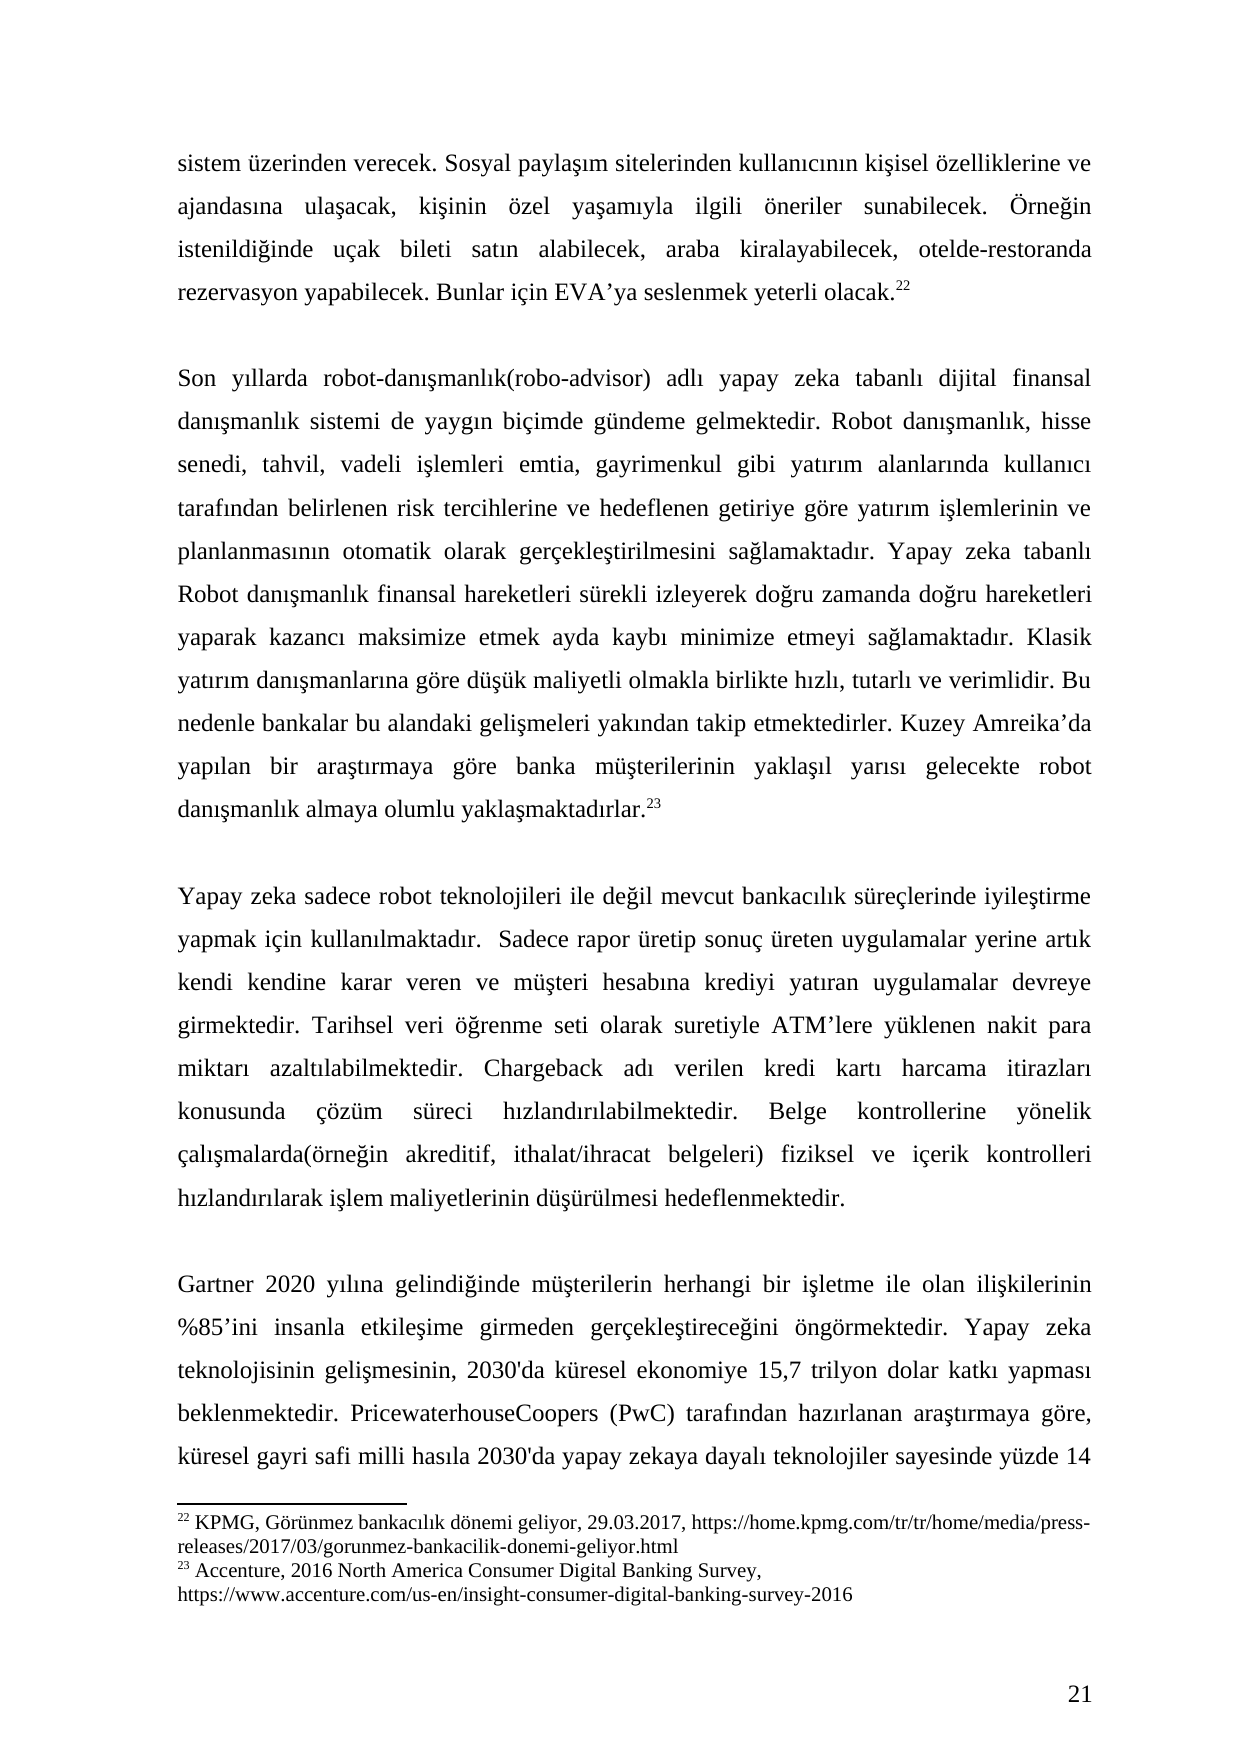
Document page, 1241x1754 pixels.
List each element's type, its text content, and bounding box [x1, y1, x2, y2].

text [177, 1269, 1092, 1470]
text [177, 148, 1092, 306]
text Son yıllarda robot-danışmanlık(robo-advisor) adlı yapay zeka tabanlı dijital finansal danışmanlık sistemi de yaygın biçimde gündeme gelmektedir. Robot danışmanlık, hisse senedi, tahvil, vadeli işlemleri emtia, gayrimenkul gibi yatırım alanlarında kullanıcı tarafından belirlenen risk tercihlerine ve hedeflenen getiriye göre yatırım işlemlerinin ve planlanmasının otomatik olarak gerçekleştirilmesini sağlamaktadır. Yapay zeka tabanlı Robot danışmanlık finansal hareketleri sürekli izleyerek doğru zamanda doğru hareketleri yaparak kazancı maksimize etmek ayda kaybı minimize etmeyi sağlamaktadır. Klasik yatırım danışmanlarına göre düşük maliyetli olmakla birlikte hızlı, tutarlı ve verimlidir. Bu nedenle bankalar bu alandaki gelişmeleri yakından takip etmektedirler. Kuzey Amreika’da yapılan bir araştırmaya göre banka müşterilerinin yaklaşıl yarısı gelecekte robot danışmanlık almaya olumlu yaklaşmaktadırlar. [177, 363, 1092, 823]
text Yapay zeka sadece robot teknolojileri ile değil mevcut bankacılık süreçlerinde iyileştirme yapmak için kullanılmaktadır. Sadece rapor üretip sonuç üreten uygulamalar yerine artık kendi kendine karar veren ve müşteri hesabına krediyi yatıran uygulamalar devreye girmektedir. Tarihsel veri öğrenme seti olarak suretiyle ATM’lere yüklenen nakit para miktarı azaltılabilmektedir. Chargeback adı verilen kredi kartı harcama itirazları konusunda çözüm süreci hızlandırılabilmektedir. Belge kontrollerine yönelik çalışmalarda(örneğin akreditif, ithalat/ihracat belgeleri) fiziksel ve içerik kontrolleri hızlandırılarak işlem maliyetlerinin düşürülmesi hedeflenmektedir. [177, 881, 1092, 1211]
